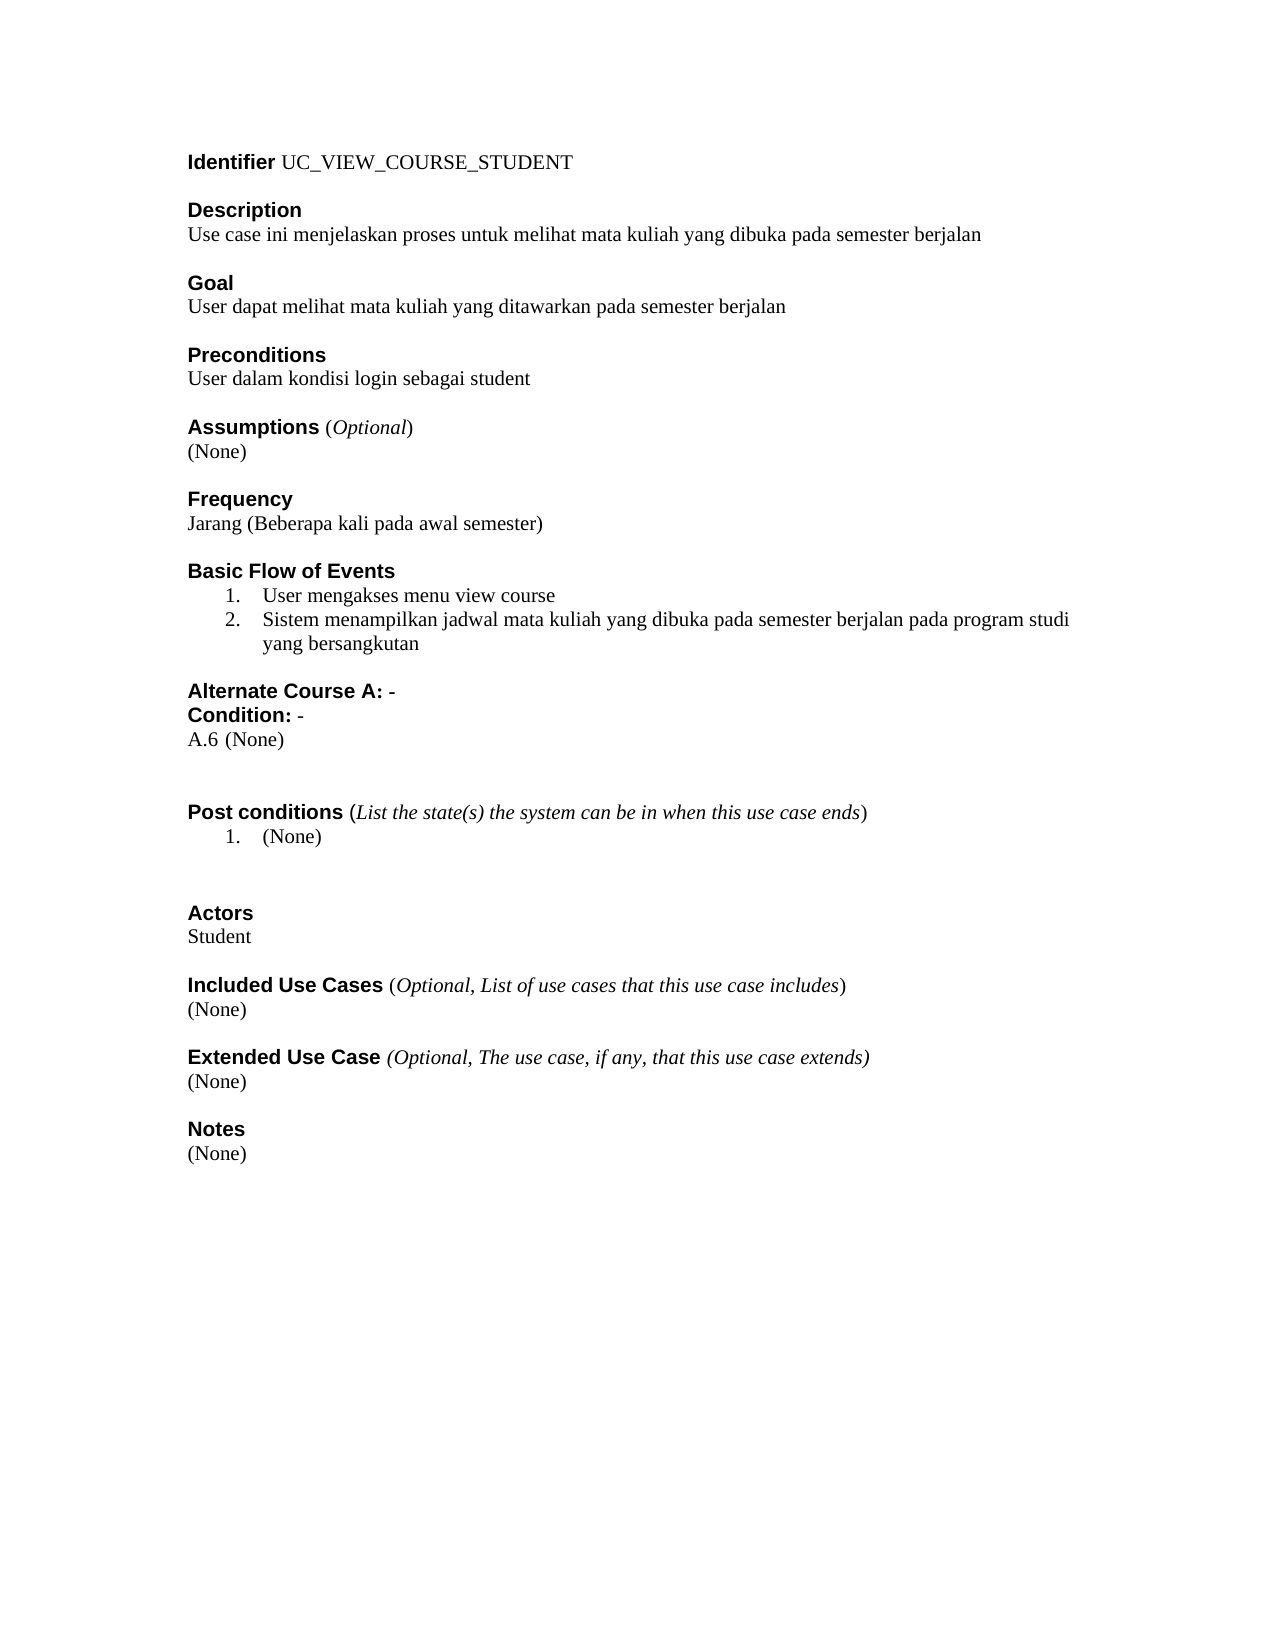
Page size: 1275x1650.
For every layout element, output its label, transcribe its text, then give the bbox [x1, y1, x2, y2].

text Preconditions [187, 342, 1087, 366]
text Condition: - [187, 703, 1087, 727]
text Extended Use Case (Optional, The use case, if any, that this use case extends) [187, 1045, 1087, 1069]
text Description [187, 198, 1087, 222]
text Frequency [187, 487, 1087, 511]
list User mengakses menu view course [225, 583, 1087, 607]
text (None) [187, 1069, 1087, 1093]
list (None) [187, 727, 1087, 751]
text Included Use Cases (Optional, List of use cases that this use case includes) [187, 973, 1087, 997]
text Jarang (Beberapa kali pada awal semester) [187, 511, 1087, 535]
text Goal [187, 270, 1087, 294]
text User dapat melihat mata kuliah yang ditawarkan pada semester berjalan [187, 294, 1087, 318]
text Post conditions (List the state(s) the system can be in when this use case ends) [187, 799, 1087, 824]
text Notes [187, 1117, 1087, 1141]
text Actors [187, 901, 1087, 924]
text Use case ini menjelaskan proses untuk melihat mata kuliah yang dibuka pada semester berjalan [187, 222, 1087, 246]
list (None) [225, 824, 1087, 848]
text Assumptions (Optional) [187, 414, 1087, 439]
text Basic Flow of Events [187, 559, 1087, 583]
text (None) [187, 1141, 1087, 1165]
text Alternate Course A: - [187, 679, 1087, 703]
text Identifier UC_VIEW_COURSE_STUDENT [187, 150, 1087, 174]
list Sistem menampilkan jadwal mata kuliah yang dibuka pada semester berjalan pada program studi yang bersangkutan [225, 607, 1087, 655]
text User dalam kondisi login sebagai student [187, 366, 1087, 390]
text (None) [187, 439, 1087, 463]
text (None) [187, 997, 1087, 1021]
text Student [187, 924, 1087, 948]
